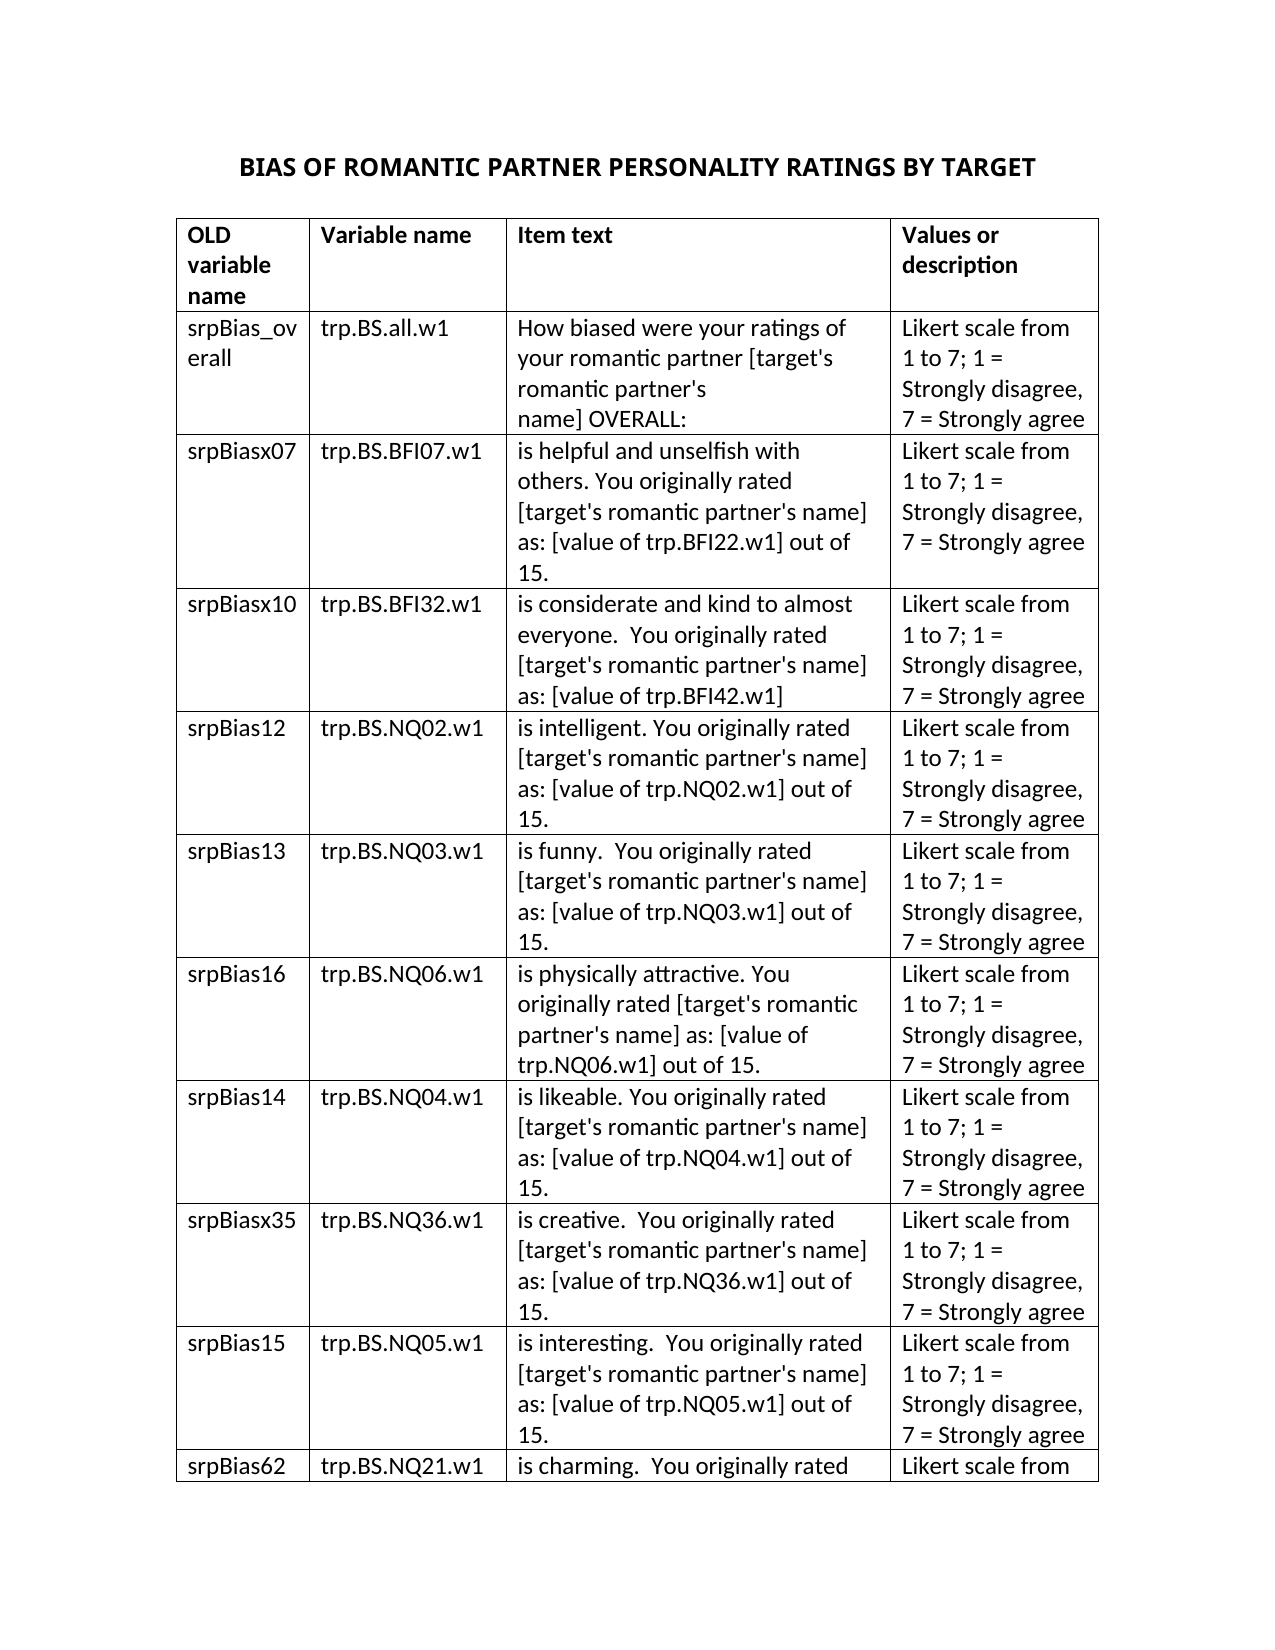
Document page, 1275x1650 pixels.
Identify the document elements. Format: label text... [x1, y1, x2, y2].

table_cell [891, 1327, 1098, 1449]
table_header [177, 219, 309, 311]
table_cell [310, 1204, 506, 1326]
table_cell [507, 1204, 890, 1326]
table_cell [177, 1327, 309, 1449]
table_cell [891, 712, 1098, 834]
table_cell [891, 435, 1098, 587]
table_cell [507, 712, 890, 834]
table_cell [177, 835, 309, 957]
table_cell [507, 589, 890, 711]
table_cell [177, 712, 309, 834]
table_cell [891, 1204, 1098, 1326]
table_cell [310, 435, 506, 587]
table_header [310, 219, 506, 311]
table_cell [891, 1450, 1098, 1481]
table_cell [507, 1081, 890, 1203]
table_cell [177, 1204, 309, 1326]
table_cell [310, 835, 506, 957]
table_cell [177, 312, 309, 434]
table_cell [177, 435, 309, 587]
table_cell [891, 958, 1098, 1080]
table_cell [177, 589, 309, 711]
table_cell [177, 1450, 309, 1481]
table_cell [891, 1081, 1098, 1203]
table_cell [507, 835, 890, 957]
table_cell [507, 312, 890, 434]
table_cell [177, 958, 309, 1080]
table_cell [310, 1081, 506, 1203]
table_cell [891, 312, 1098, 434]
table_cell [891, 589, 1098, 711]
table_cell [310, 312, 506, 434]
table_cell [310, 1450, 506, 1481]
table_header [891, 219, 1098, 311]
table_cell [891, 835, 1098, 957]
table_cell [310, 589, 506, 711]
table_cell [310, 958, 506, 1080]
text BIAS OF ROMANTIC PARTNER PERSONALITY RATINGS BY TARGET [187, 150, 1087, 184]
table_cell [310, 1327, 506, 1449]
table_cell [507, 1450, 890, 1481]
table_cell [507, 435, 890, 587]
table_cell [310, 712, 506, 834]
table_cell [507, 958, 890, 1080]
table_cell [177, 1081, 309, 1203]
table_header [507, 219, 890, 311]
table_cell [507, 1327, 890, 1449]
